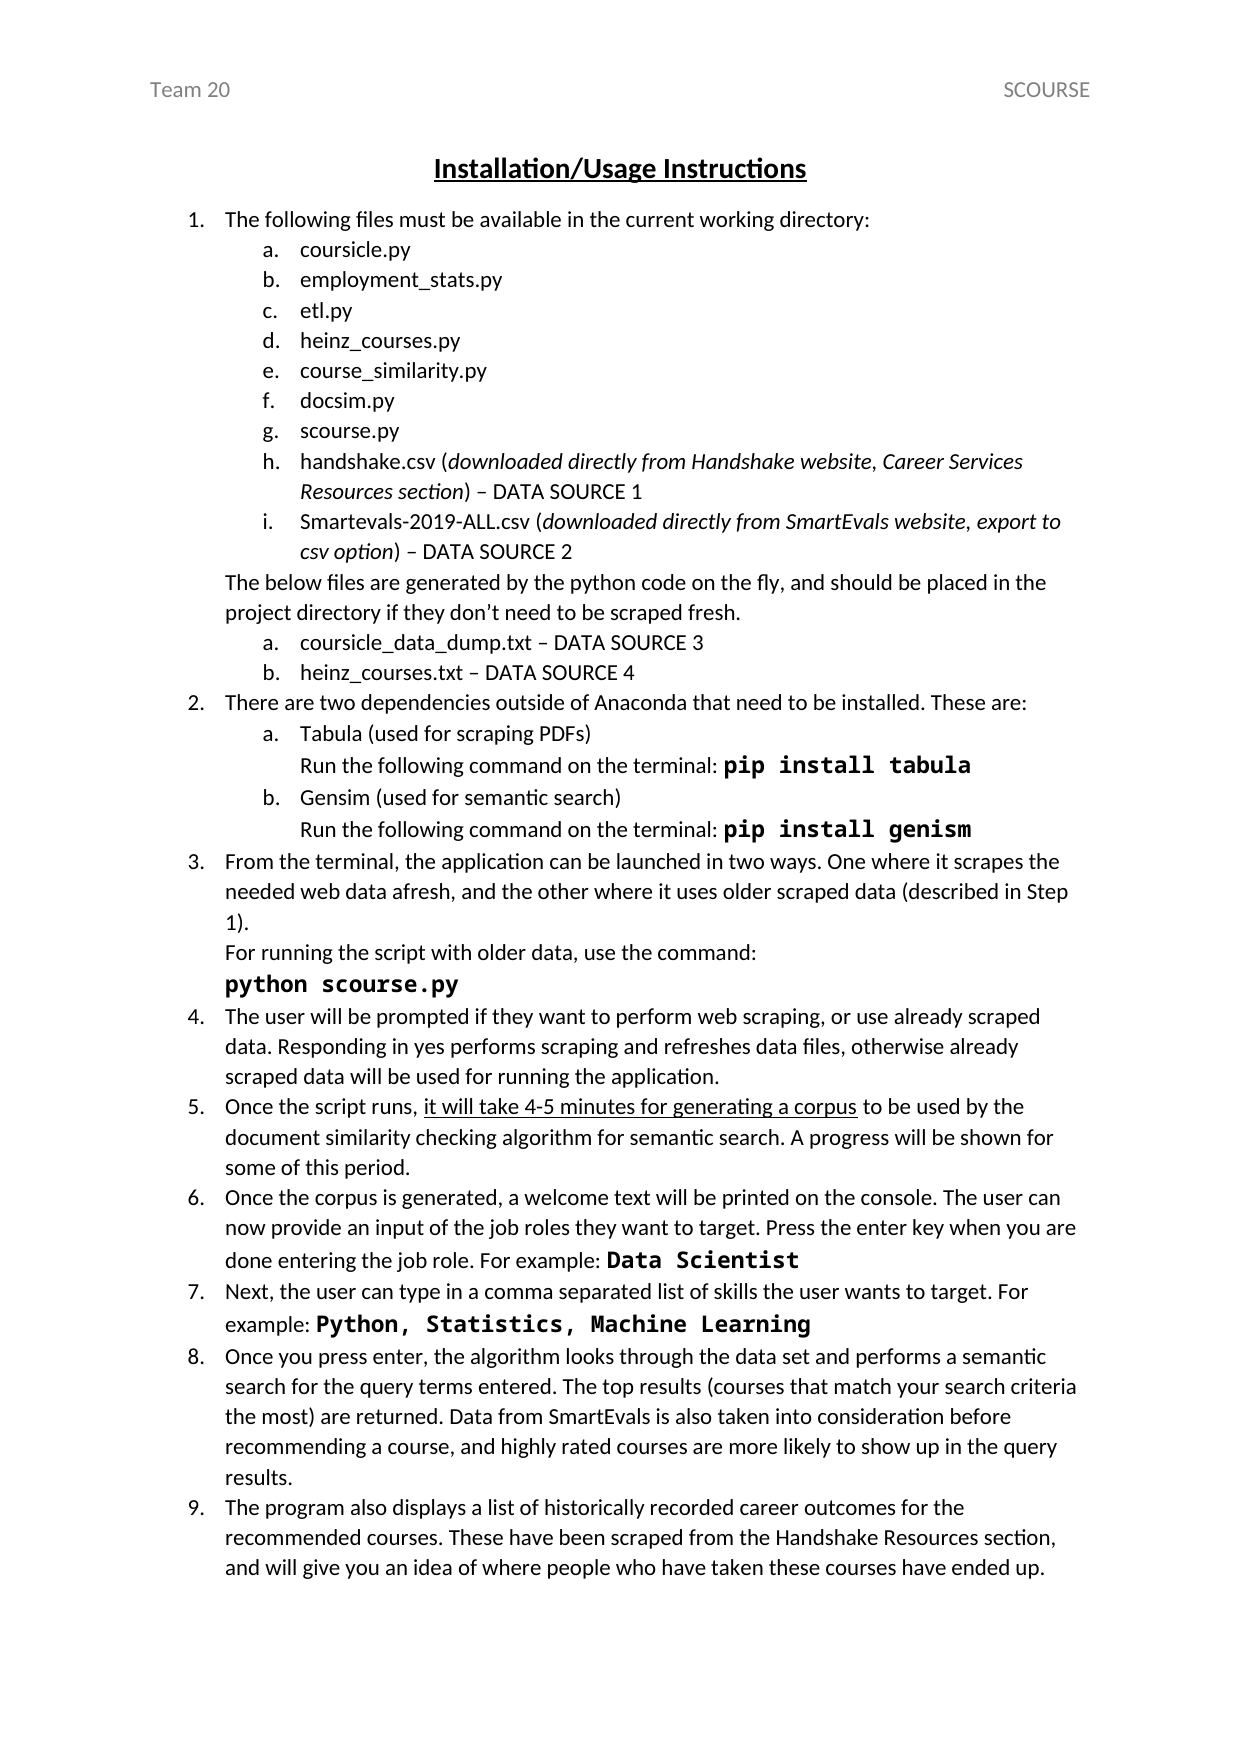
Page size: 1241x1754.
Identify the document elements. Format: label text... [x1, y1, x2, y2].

list Next, the user can type in a comma separated list of skills the user wants to target. For example: Python, Statistics, Machine Learning [187, 1277, 1090, 1339]
list heinz_courses.txt – DATA SOURCE 4 [262, 658, 1090, 686]
list From the terminal, the application can be launched in two ways. One where it scrapes the needed web data afresh, and the other where it uses older scraped data (described in Step 1). For running the script with older data, use the command: [187, 847, 1090, 966]
list There are two dependencies outside of Anaconda that need to be installed. These are: [187, 688, 1090, 716]
list Once you press enter, the algorithm looks through the data set and performs a semantic search for the query terms entered. The top results (courses that match your search criteria the most) are returned. Data from SmartEvals is also taken into consideration before recommending a course, and highly rated courses are more likely to show up in the query results. [187, 1342, 1090, 1491]
list heinz_courses.py [262, 326, 1090, 354]
list Gensim (used for semantic search) Run the following command on the terminal: pip install genism [262, 783, 1090, 845]
list Once the corpus is generated, a welcome text will be printed on the console. The user can now provide an input of the job roles they want to target. Press the enter key when you are done entering the job role. For example: Data Scientist [187, 1183, 1090, 1275]
list The user will be prompted if they want to perform web scraping, or use already scraped data. Responding in yes performs scraping and refreshes data files, otherwise already scraped data will be used for running the application. [187, 1002, 1090, 1090]
list python scourse.py [225, 968, 1090, 999]
list scourse.py [262, 417, 1090, 444]
list The below files are generated by the python code on the fly, and should be placed in the project directory if they don’t need to be scraped fresh. [225, 568, 1090, 626]
list The following files must be available in the current working directory: [187, 205, 1090, 233]
list coursicle.py [262, 235, 1090, 263]
text Installation/Usage Instructions [150, 150, 1090, 186]
list Smartevals-2019-ALL.csv (downloaded directly from SmartEvals website, export to csv option) – DATA SOURCE 2 [262, 507, 1090, 565]
list handshake.csv (downloaded directly from Handshake website, Career Services Resources section) – DATA SOURCE 1 [262, 447, 1090, 505]
list Tabula (used for scraping PDFs) Run the following command on the terminal: pip install tabula [262, 719, 1090, 780]
list employment_stats.py [262, 266, 1090, 293]
list docsim.py [262, 386, 1090, 414]
list course_similarity.py [262, 356, 1090, 384]
list Once the script runs, it will take 4-5 minutes for generating a corpus to be used by the document similarity checking algorithm for semantic search. A progress will be shown for some of this period. [187, 1092, 1090, 1181]
list coursicle_data_dump.txt – DATA SOURCE 3 [262, 628, 1090, 656]
list etl.py [262, 296, 1090, 324]
